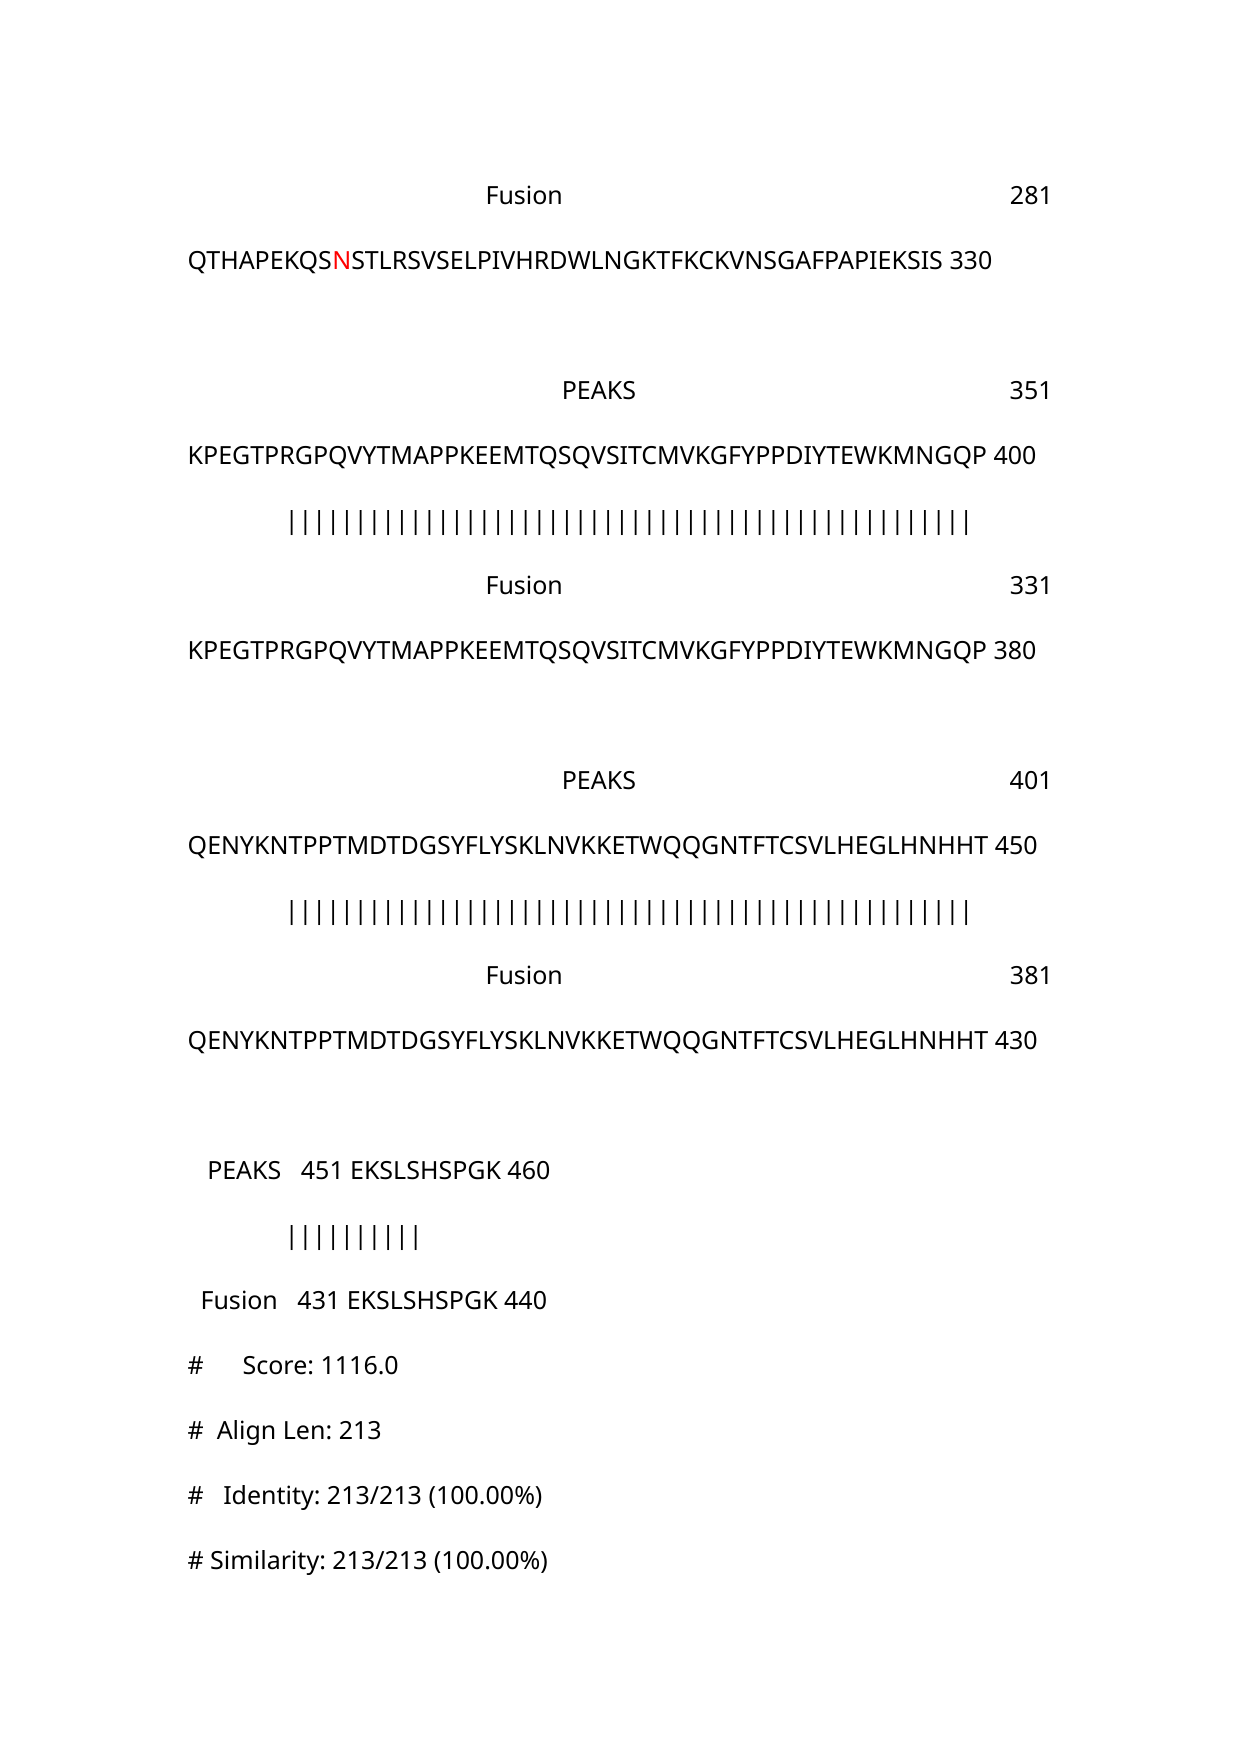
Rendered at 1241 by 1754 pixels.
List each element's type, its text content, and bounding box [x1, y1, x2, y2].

text Fusion 431 EKSLSHSPGK 440 [187, 1267, 1053, 1332]
text # Similarity: 213/213 (100.00%) [187, 1527, 1053, 1592]
text |||||||||| [187, 1202, 1053, 1267]
text PEAKS 401 QENYKNTPPTMDTDGSYFLYSKLNVKKETWQQGNTFTCSVLHEGLHNHHT 450 [187, 747, 1053, 877]
text PEAKS 451 EKSLSHSPGK 460 [187, 1137, 1053, 1202]
text Fusion 331 KPEGTPRGPQVYTMAPPKEEMTQSQVSITCMVKGFYPPDIYTEWKMNGQP 380 [187, 552, 1053, 682]
text Fusion 381 QENYKNTPPTMDTDGSYFLYSKLNVKKETWQQGNTFTCSVLHEGLHNHHT 430 [187, 942, 1053, 1072]
text # Score: 1116.0 [187, 1332, 1053, 1397]
text Fusion 281 QTHAPEKQSNSTLRSVSELPIVHRDWLNGKTFKCKVNSGAFPAPIEKSIS 330 [187, 162, 1053, 292]
text |||||||||||||||||||||||||||||||||||||||||||||||||| [187, 487, 1053, 552]
text # Identity: 213/213 (100.00%) [187, 1462, 1053, 1527]
text |||||||||||||||||||||||||||||||||||||||||||||||||| [187, 877, 1053, 942]
text PEAKS 351 KPEGTPRGPQVYTMAPPKEEMTQSQVSITCMVKGFYPPDIYTEWKMNGQP 400 [187, 357, 1053, 487]
text # Align Len: 213 [187, 1397, 1053, 1462]
